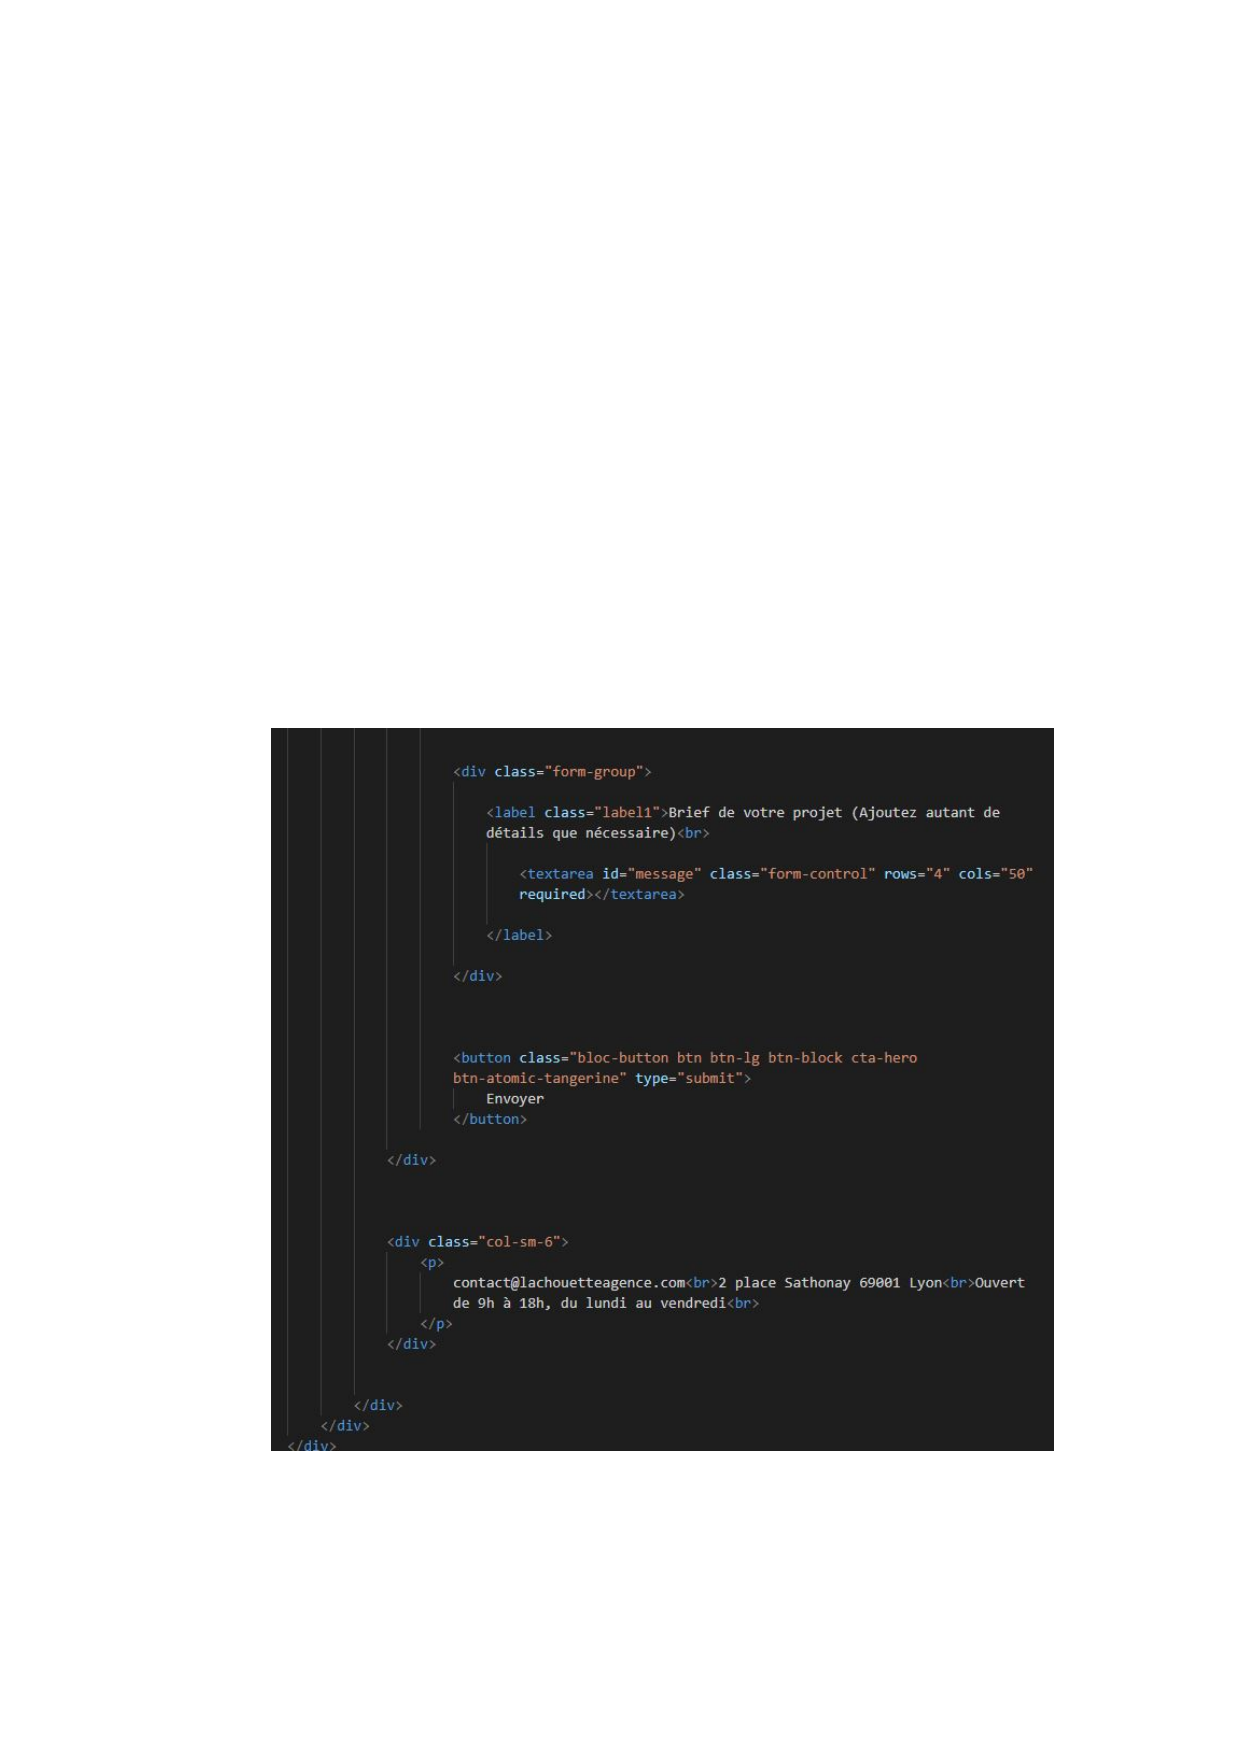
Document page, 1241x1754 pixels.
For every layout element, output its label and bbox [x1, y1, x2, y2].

picture [271, 728, 1054, 1451]
